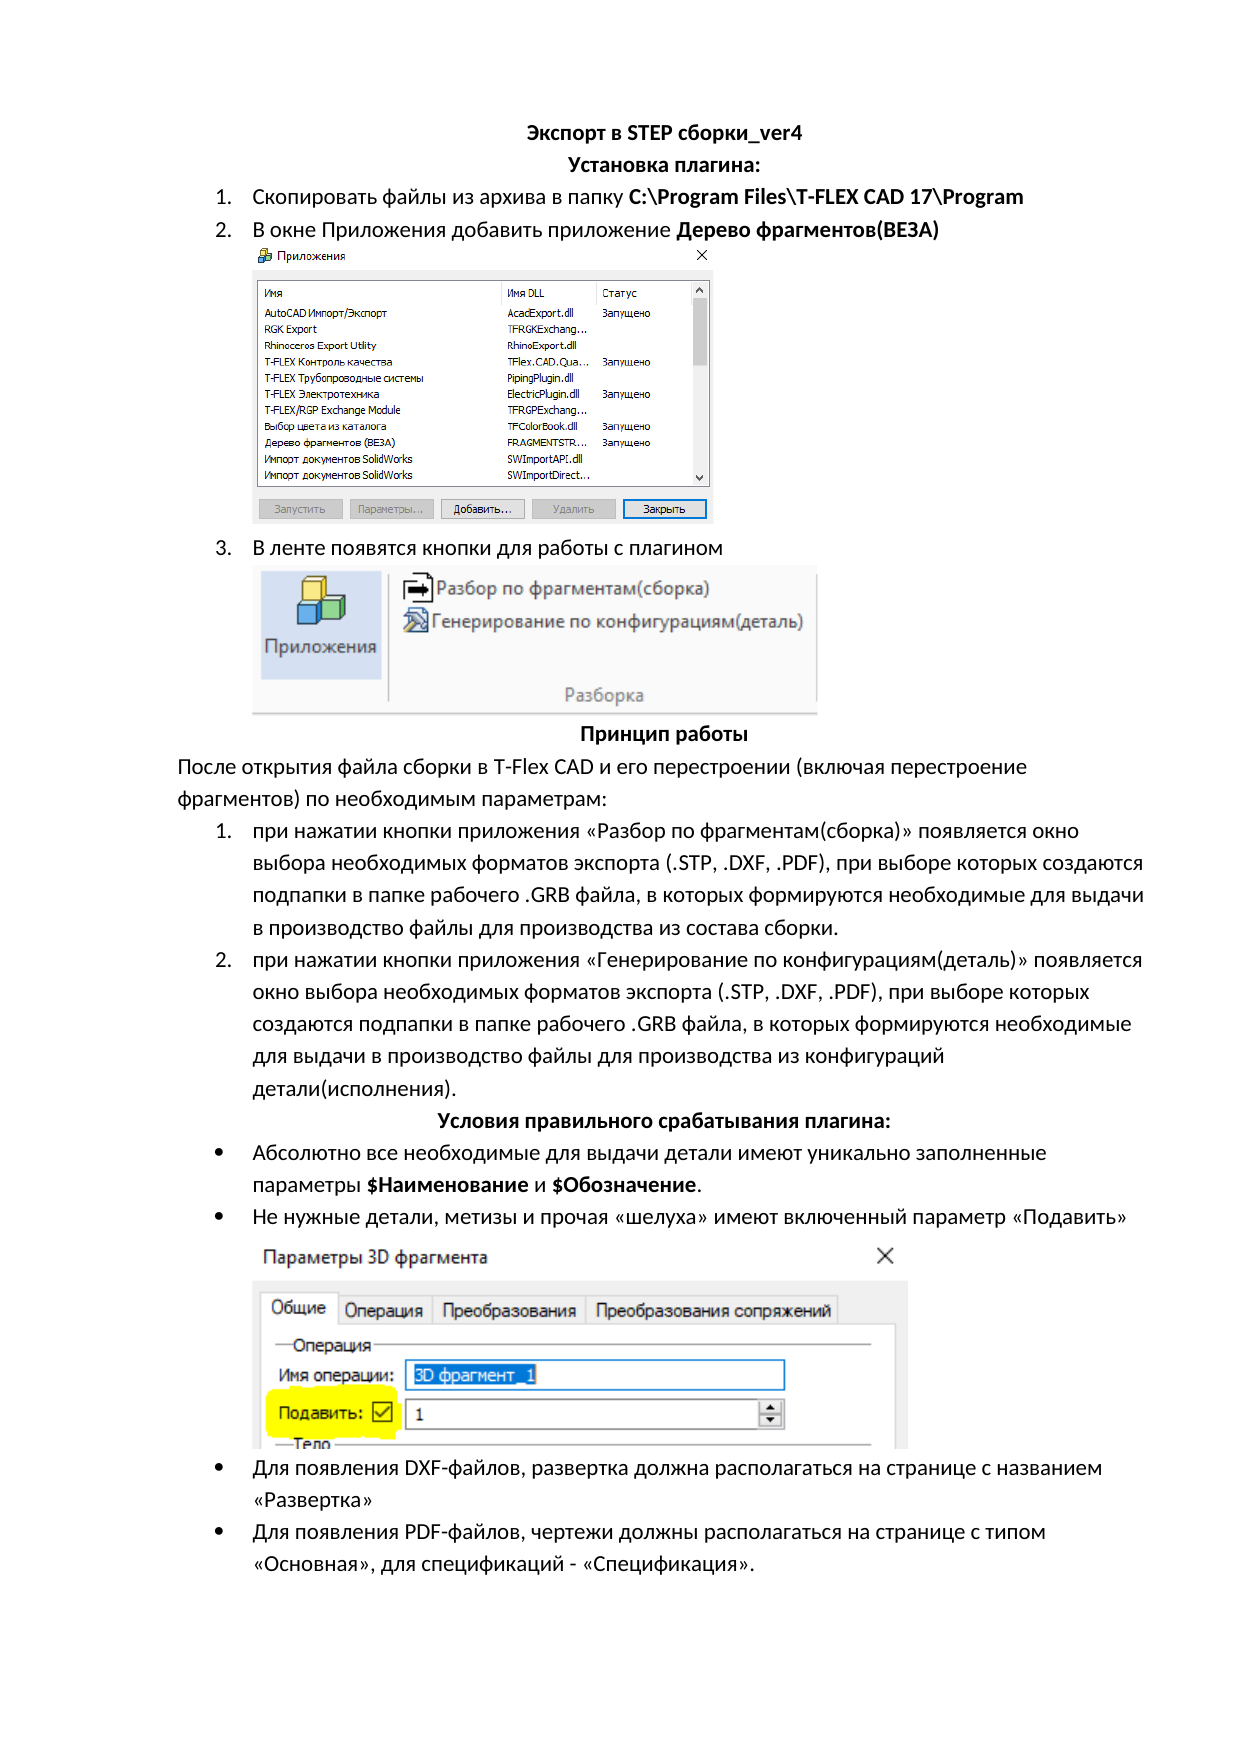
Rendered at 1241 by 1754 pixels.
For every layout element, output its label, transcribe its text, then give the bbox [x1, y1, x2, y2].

list Абсолютно все необходимые для выдачи детали имеют уникально заполненные параметры $Наименование и $Обозначение. [215, 1138, 1152, 1198]
text После открытия файла сборки в T-Flex CAD и его перестроении (включая перестроение фрагментов) по необходимым параметрам: [177, 752, 1152, 812]
list Скопировать файлы из архива в папку C:\Program Files\T-FLEX CAD 17\Program [215, 182, 1152, 211]
list при нажатии кнопки приложения «Разбор по фрагментам(сборка)» появляется окно выбора необходимых форматов экспорта (.STP, .DXF, .PDF), при выборе которых создаются подпапки в папке рабочего .GRB файла, в которых формируются необходимые для выдачи в производство файлы для производства из состава сборки. [215, 816, 1152, 941]
text Экспорт в STEP сборки_ver4 [177, 118, 1152, 146]
picture [252, 1234, 909, 1449]
text Установка плагина: [177, 150, 1152, 178]
list Для появления DXF-файлов, развертка должна располагаться на странице с названием «Развертка» [215, 1453, 1152, 1513]
list Для появления PDF-файлов, чертежи должны располагаться на странице с типом «Основная», для спецификаций - «Спецификация». [215, 1517, 1152, 1577]
text Принцип работы [177, 719, 1152, 748]
text Условия правильного срабатывания плагина: [177, 1106, 1152, 1134]
picture [252, 565, 818, 716]
picture [252, 246, 714, 524]
list при нажатии кнопки приложения «Генерирование по конфигурациям(деталь)» появляется окно выбора необходимых форматов экспорта (.STP, .DXF, .PDF), при выборе которых создаются подпапки в папке рабочего .GRB файла, в которых формируются необходимые для выдачи в производство файлы для производства из конфигураций детали(исполнения). [215, 945, 1152, 1102]
